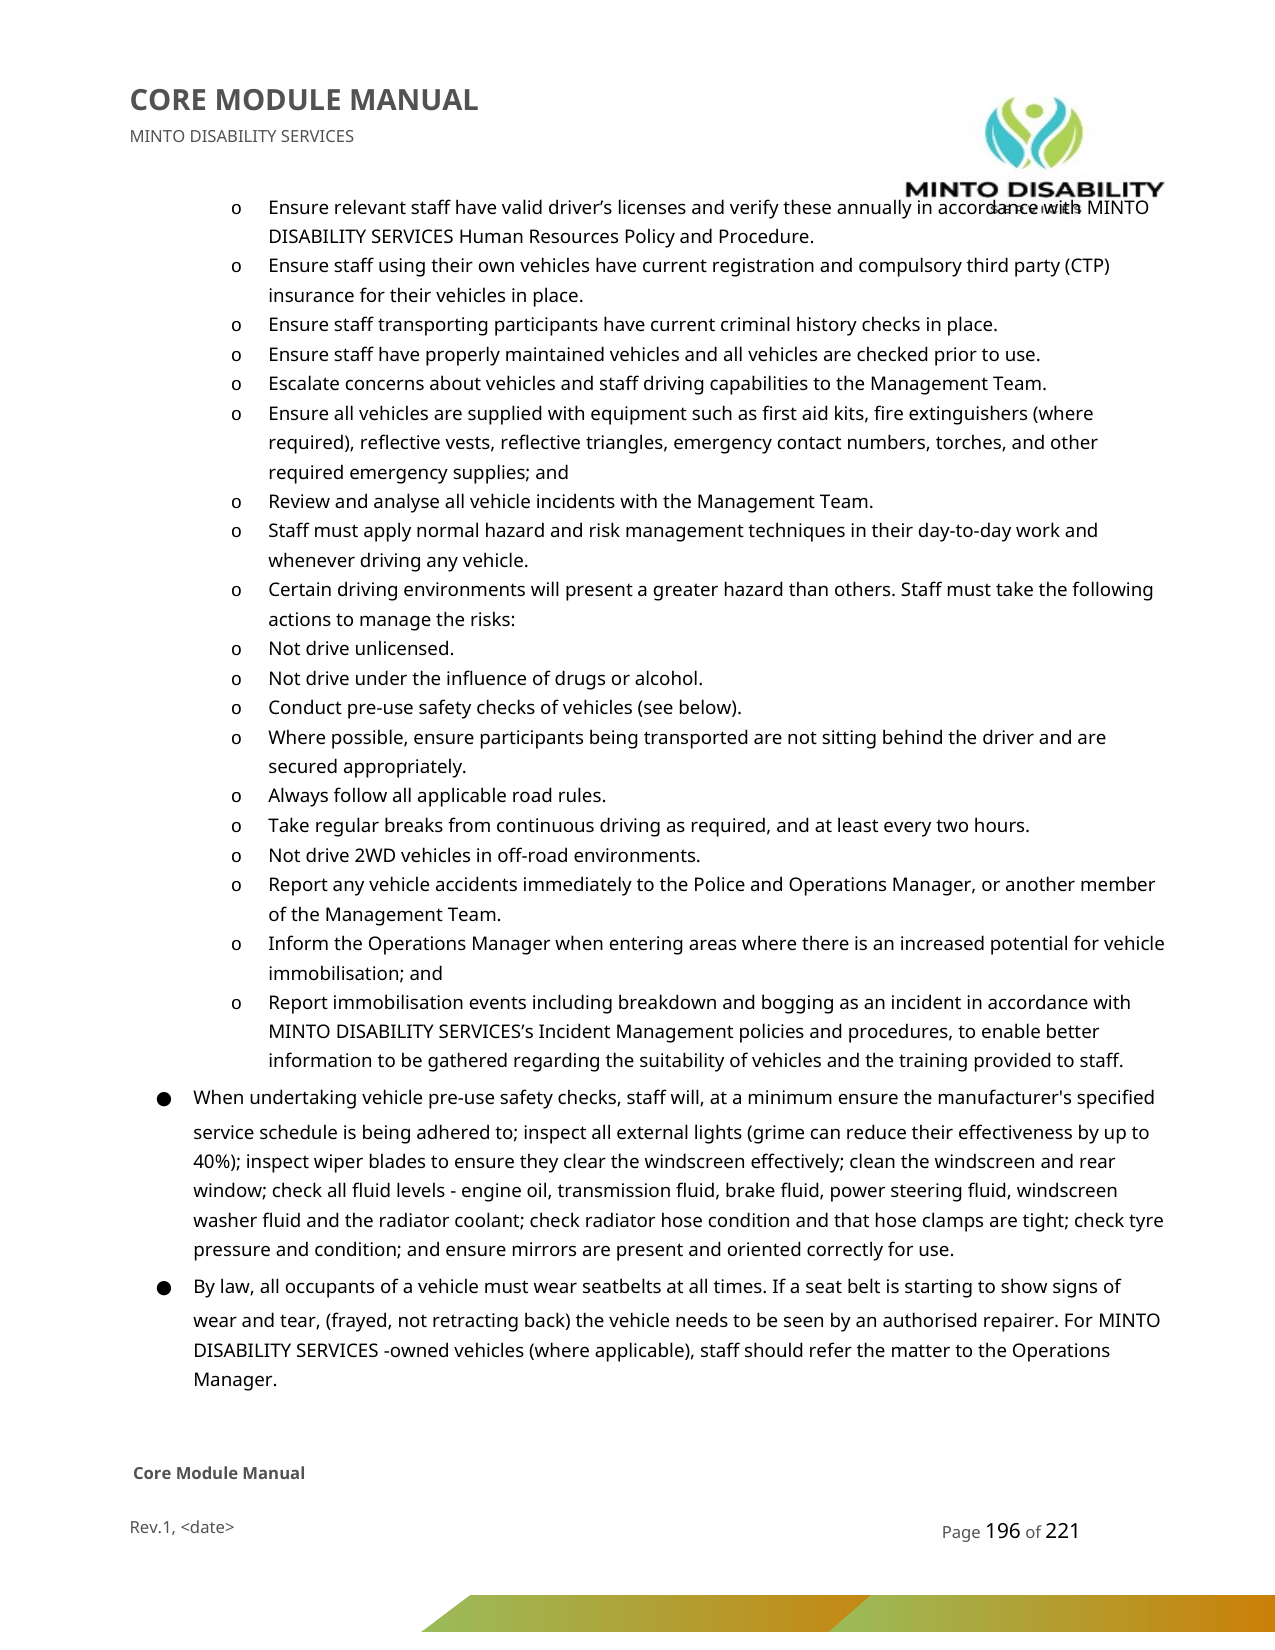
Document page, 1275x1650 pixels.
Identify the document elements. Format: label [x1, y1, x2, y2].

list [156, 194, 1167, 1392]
picture [901, 95, 1167, 194]
